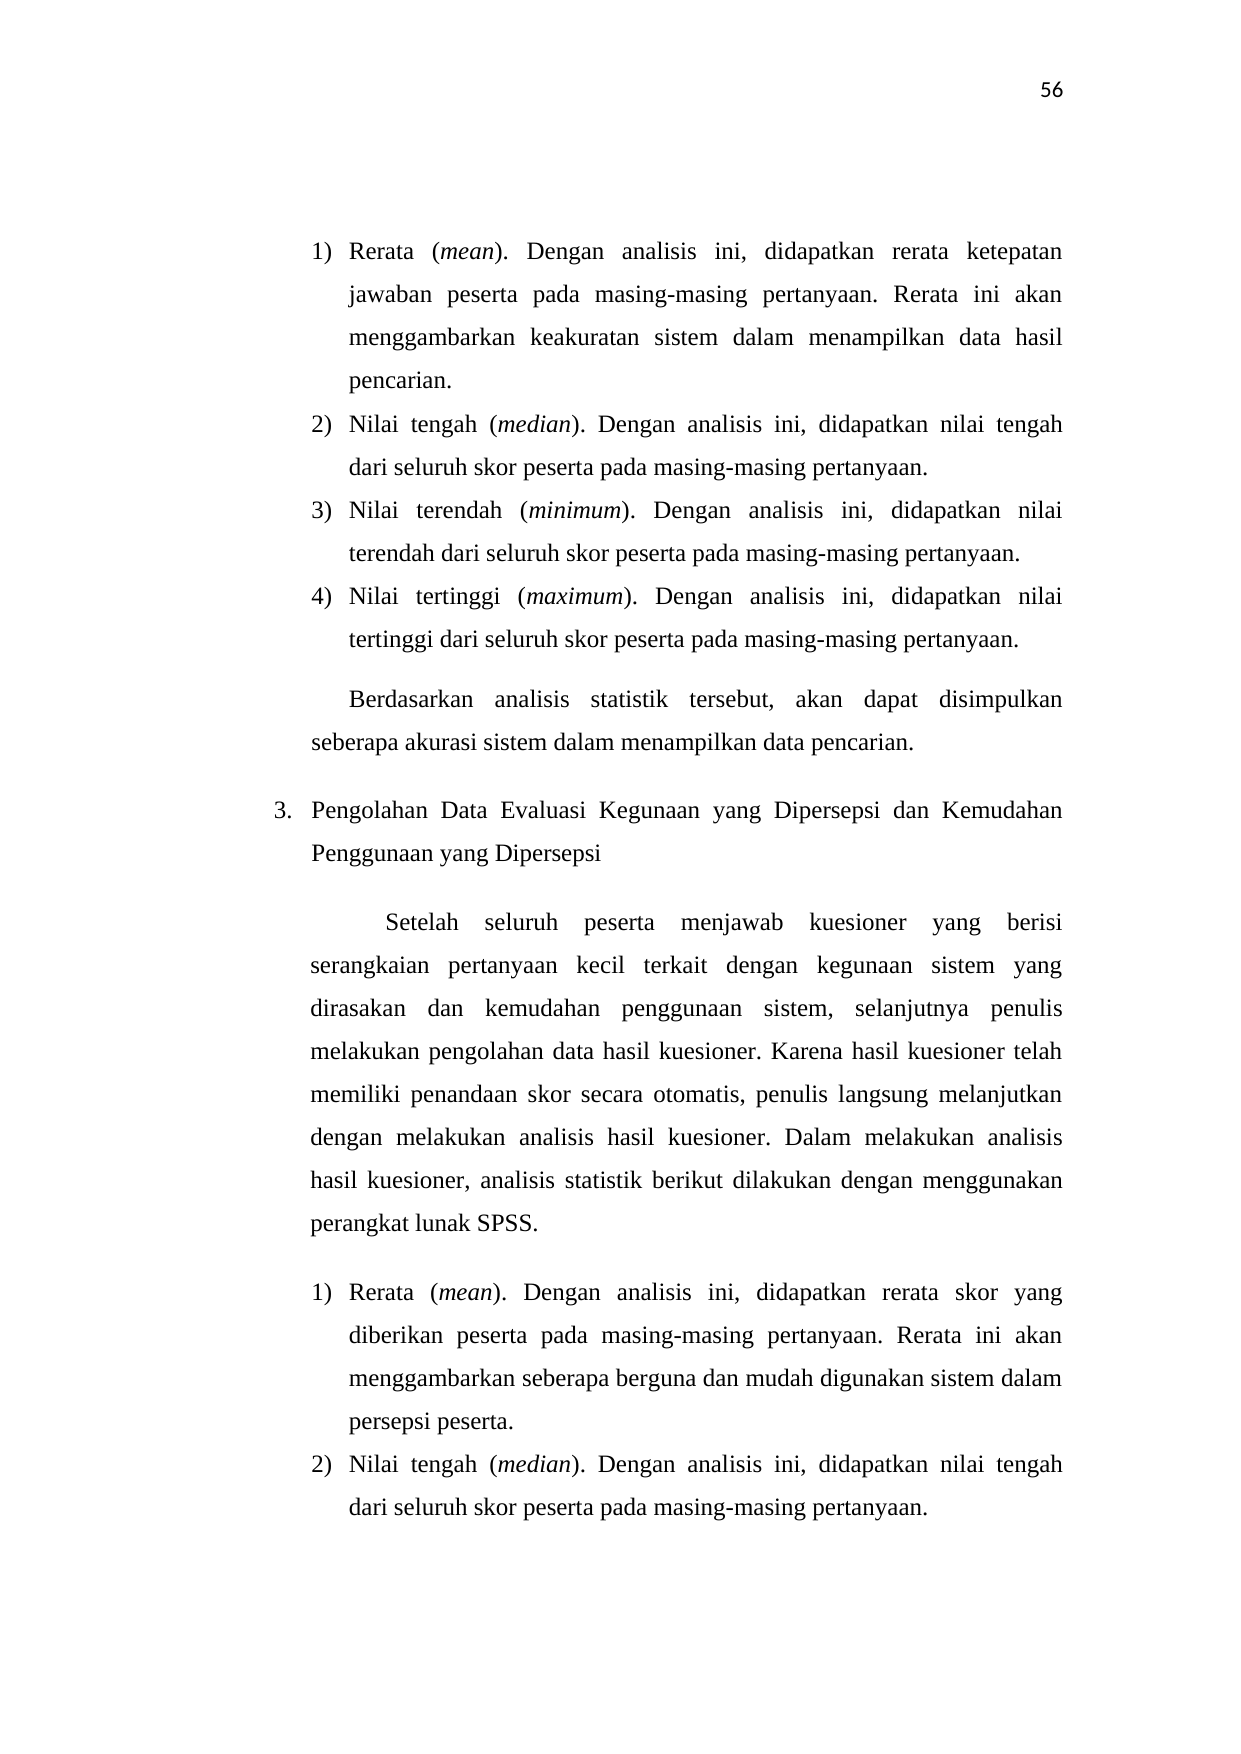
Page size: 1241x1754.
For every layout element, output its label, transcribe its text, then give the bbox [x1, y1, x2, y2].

list Pengolahan Data Evaluasi Kegunaan yang Dipersepsi dan Kemudahan Penggunaan yang Dipersepsi [274, 795, 1063, 867]
list Nilai tengah (median). Dengan analisis ini, didapatkan nilai tengah dari seluruh skor peserta pada masing-masing pertanyaan. [311, 1449, 1063, 1521]
list Rerata (mean). Dengan analisis ini, didapatkan rerata skor yang diberikan peserta pada masing-masing pertanyaan. Rerata ini akan menggambarkan seberapa berguna dan mudah digunakan sistem dalam persepsi peserta. [311, 1277, 1063, 1435]
list Nilai tengah (median). Dengan analisis ini, didapatkan nilai tengah dari seluruh skor peserta pada masing-masing pertanyaan. [311, 409, 1063, 481]
text Berdasarkan analisis statistik tersebut, akan dapat disimpulkan seberapa akurasi sistem dalam menampilkan data pencarian. [311, 684, 1063, 756]
list Nilai tertinggi (maximum). Dengan analisis ini, didapatkan nilai tertinggi dari seluruh skor peserta pada masing-masing pertanyaan. [311, 581, 1063, 653]
list Rerata (mean). Dengan analisis ini, didapatkan rerata ketepatan jawaban peserta pada masing-masing pertanyaan. Rerata ini akan menggambarkan keakuratan sistem dalam menampilkan data hasil pencarian. [311, 236, 1063, 394]
text Setelah seluruh peserta menjawab kuesioner yang berisi serangkaian pertanyaan kecil terkait dengan kegunaan sistem yang dirasakan dan kemudahan penggunaan sistem, selanjutnya penulis melakukan pengolahan data hasil kuesioner. Karena hasil kuesioner telah memiliki penandaan skor secara otomatis, penulis langsung melanjutkan dengan melakukan analisis hasil kuesioner. Dalam melakukan analisis hasil kuesioner, analisis statistik berikut dilakukan dengan menggunakan perangkat lunak SPSS. [310, 907, 1063, 1237]
list Nilai terendah (minimum). Dengan analisis ini, didapatkan nilai terendah dari seluruh skor peserta pada masing-masing pertanyaan. [311, 495, 1063, 567]
